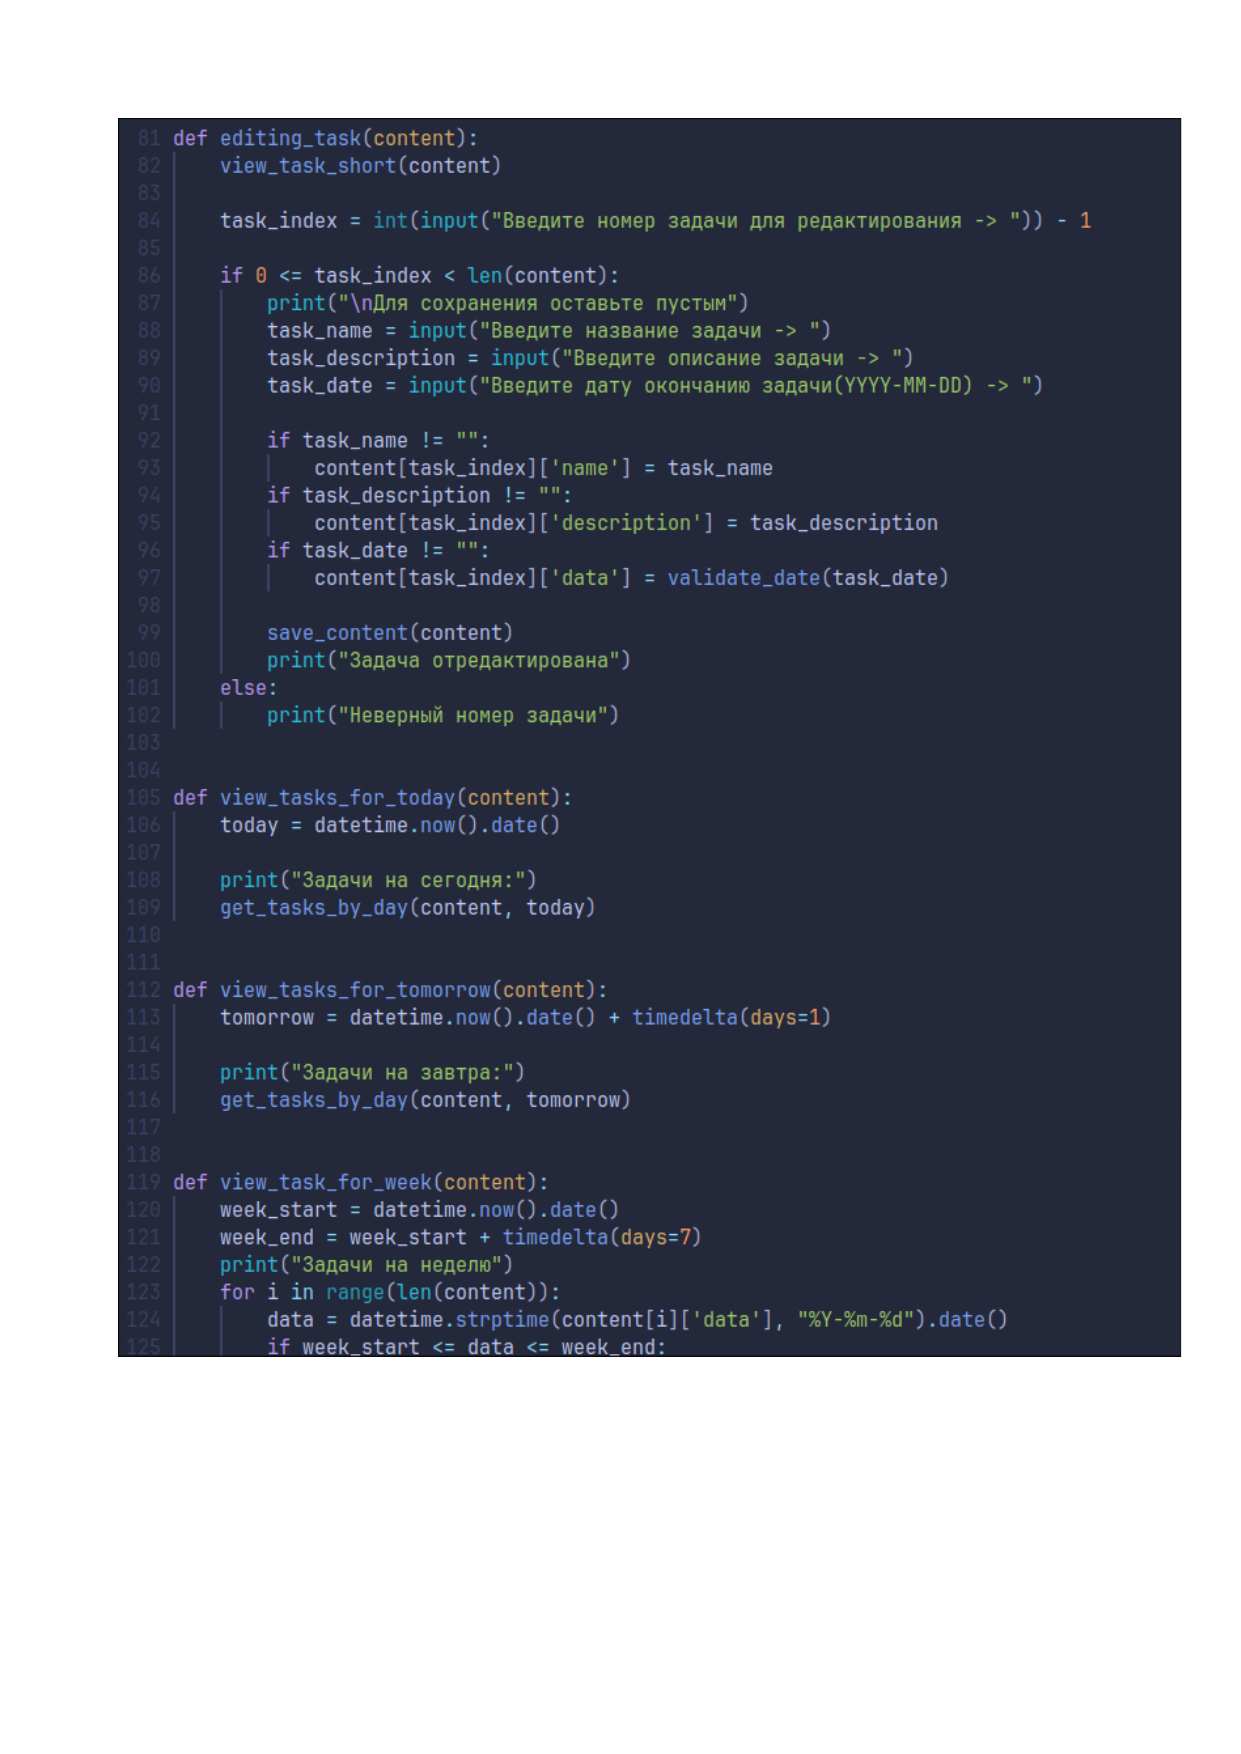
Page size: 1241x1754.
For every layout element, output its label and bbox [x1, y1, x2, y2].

picture [118, 118, 1182, 1357]
